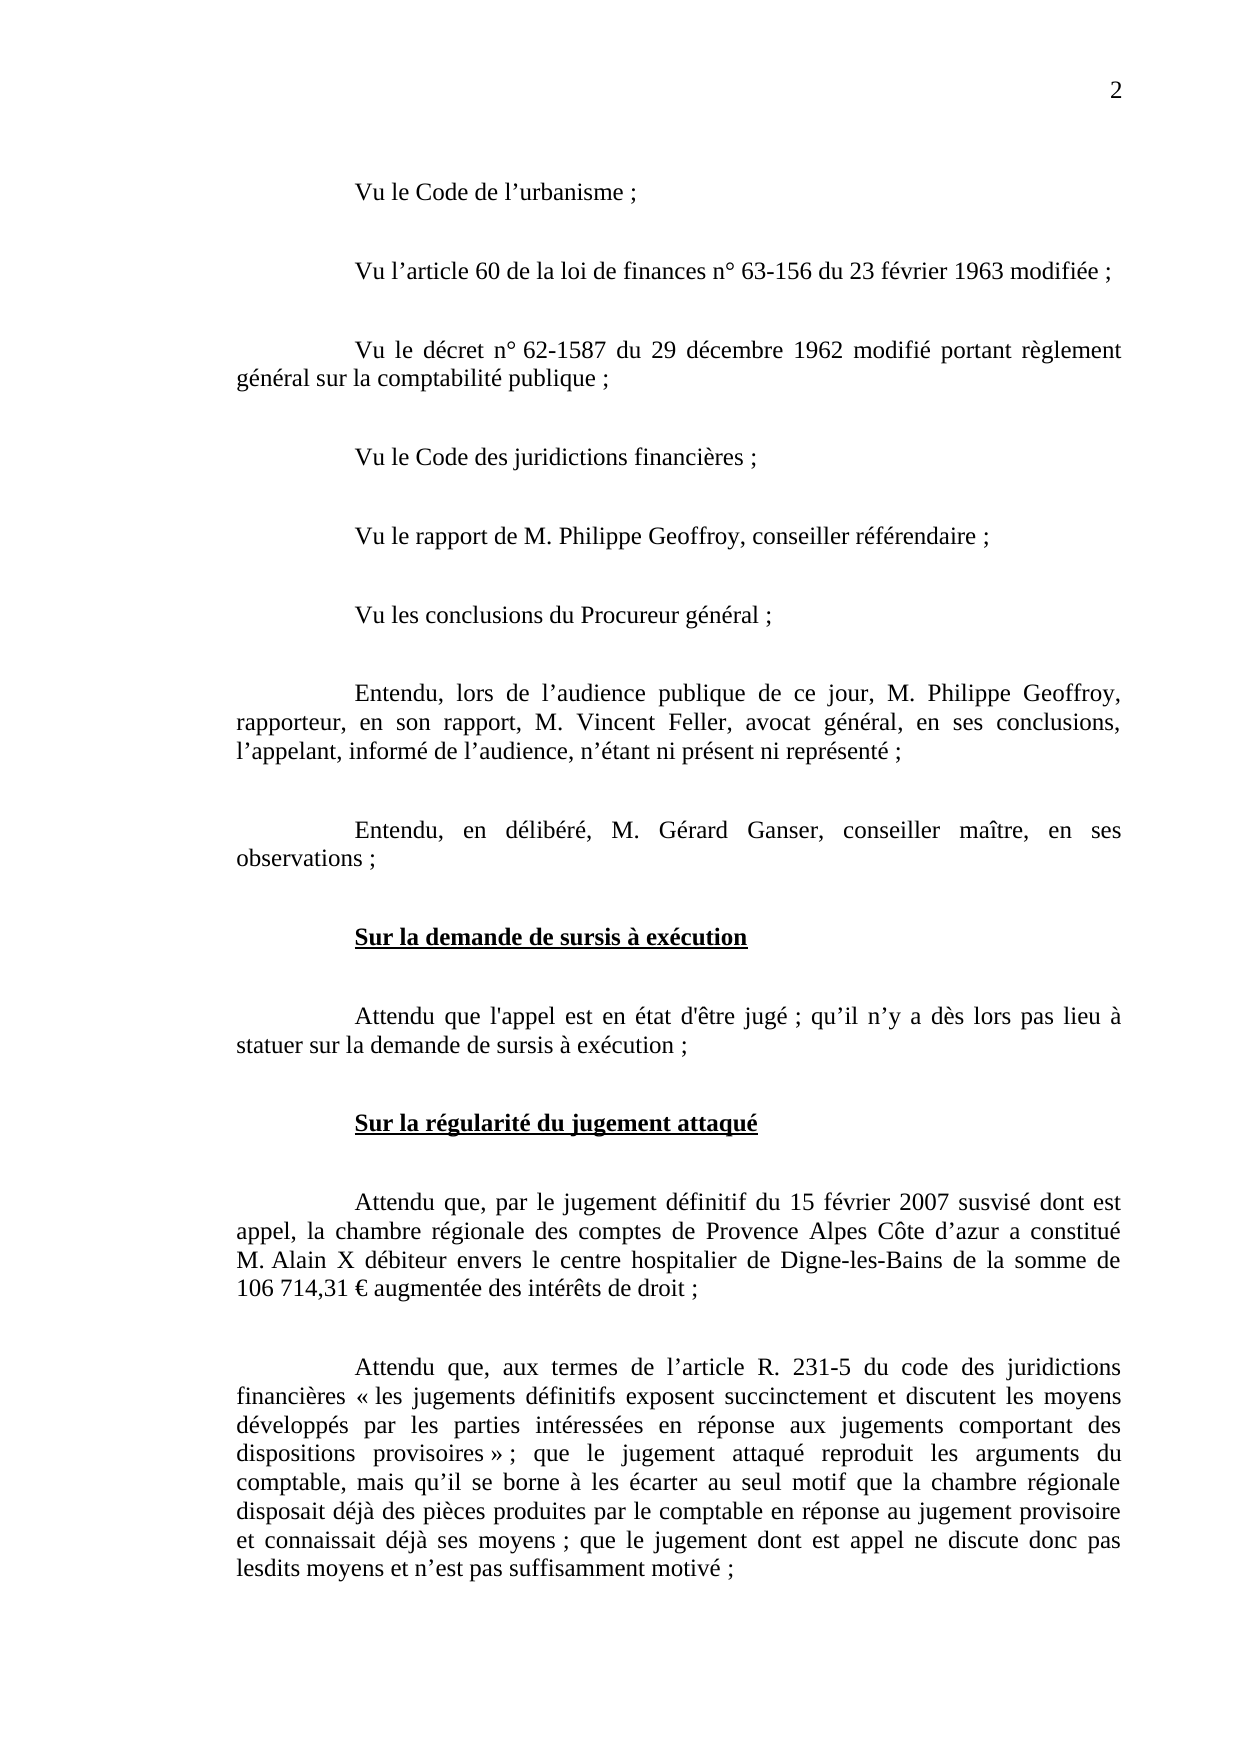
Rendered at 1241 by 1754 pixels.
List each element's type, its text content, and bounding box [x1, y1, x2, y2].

text Entendu, lors de l’audience publique de ce jour, M. Philippe Geoffroy, rapporteur, en son rapport, M. Vincent Feller, avocat général, en ses conclusions, l’appelant, informé de l’audience, n’étant ni présent ni représenté ; [236, 678, 1122, 765]
text Attendu que, par le jugement définitif du 15 février 2007 susvisé dont est appel, la chambre régionale des comptes de Provence Alpes Côte d’azur a constitué M. Alain X débiteur envers le centre hospitalier de Digne-les-Bains de la somme de 106 714,31 € augmentée des intérêts de droit ; [236, 1187, 1122, 1302]
text Vu le décret n° 62-1587 du 29 décembre 1962 modifié portant règlement général sur la comptabilité publique ; [236, 335, 1122, 392]
text Vu le Code des juridictions financières ; [236, 442, 1122, 471]
text Vu les conclusions du Procureur général ; [236, 600, 1122, 628]
text Attendu que l'appel est en état d'être jugé ; qu’il n’y a dès lors pas lieu à statuer sur la demande de sursis à exécution ; [236, 1001, 1122, 1058]
text Vu le Code de l’urbanisme ; [236, 177, 1122, 206]
text Attendu que, aux termes de l’article R. 231-5 du code des juridictions financières « les jugements définitifs exposent succinctement et discutent les moyens développés par les parties intéressées en réponse aux jugements comportant des dispositions provisoires » ; que le jugement attaqué reproduit les arguments du comptable, mais qu’il se borne à les écarter au seul motif que la chambre régionale disposait déjà des pièces produites par le comptable en réponse au jugement provisoire et connaissait déjà ses moyens ; que le jugement dont est appel ne discute donc pas lesdits moyens et n’est pas suffisamment motivé ; [236, 1352, 1122, 1582]
text Entendu, en délibéré, M. Gérard Ganser, conseiller maître, en ses observations ; [236, 815, 1122, 872]
text Sur la demande de sursis à exécution [236, 922, 1122, 951]
text Vu l’article 60 de la loi de finances n° 63-156 du 23 février 1963 modifiée ; [236, 256, 1122, 285]
text Sur la régularité du jugement attaqué [236, 1108, 1122, 1137]
text Vu le rapport de M. Philippe Geoffroy, conseiller référendaire ; [236, 521, 1122, 550]
